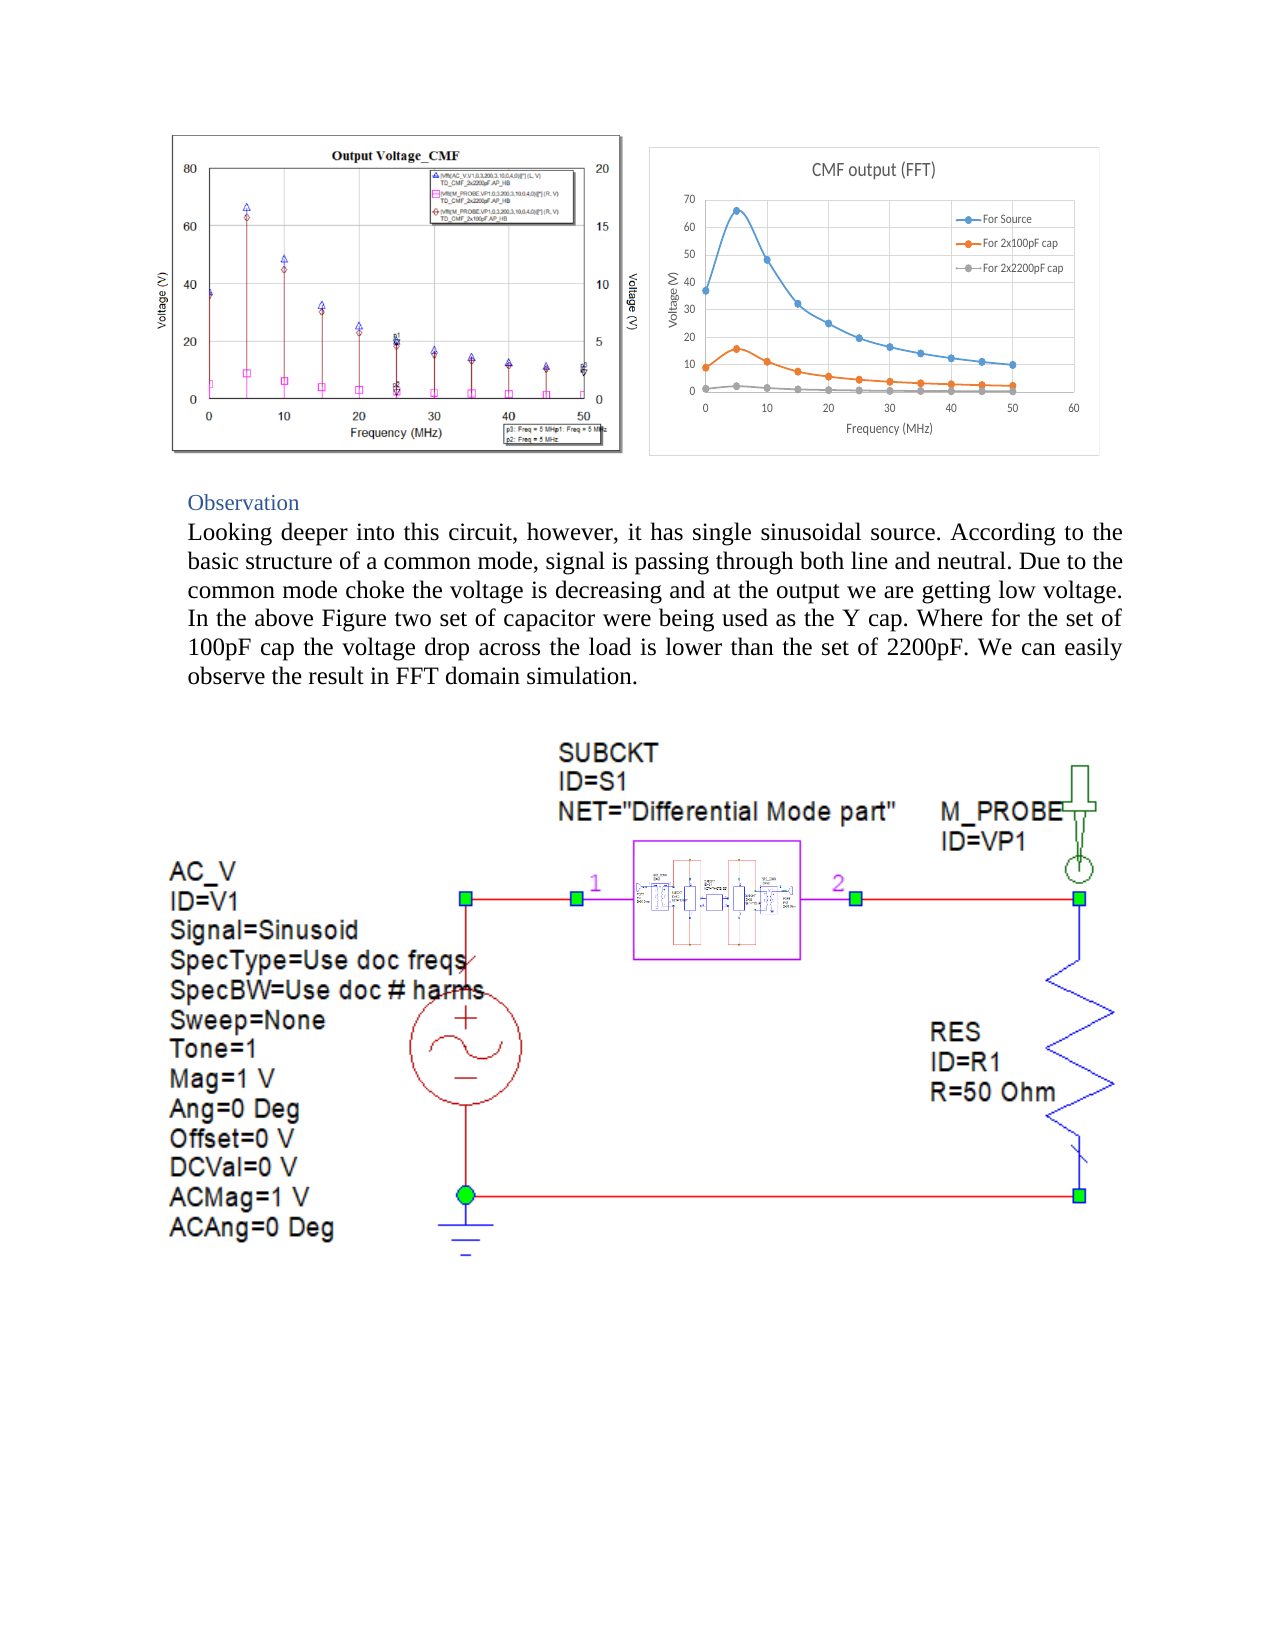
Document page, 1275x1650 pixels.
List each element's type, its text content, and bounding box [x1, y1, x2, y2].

subtitle Observation [187, 489, 1125, 515]
picture [150, 131, 643, 456]
picture [150, 717, 1125, 1265]
text Looking deeper into this circuit, however, it has single sinusoidal source. According to the basic structure of a common mode, signal is passing through both line and neutral. Due to the common mode choke the voltage is decreasing and at the output we are getting low voltage. In the above Figure two set of capacitor were being used as the Y cap. Where for the set of 100pF cap the voltage drop across the load is lower than the set of 2200pF. We can easily observe the result in FFT domain simulation. [187, 517, 1125, 690]
